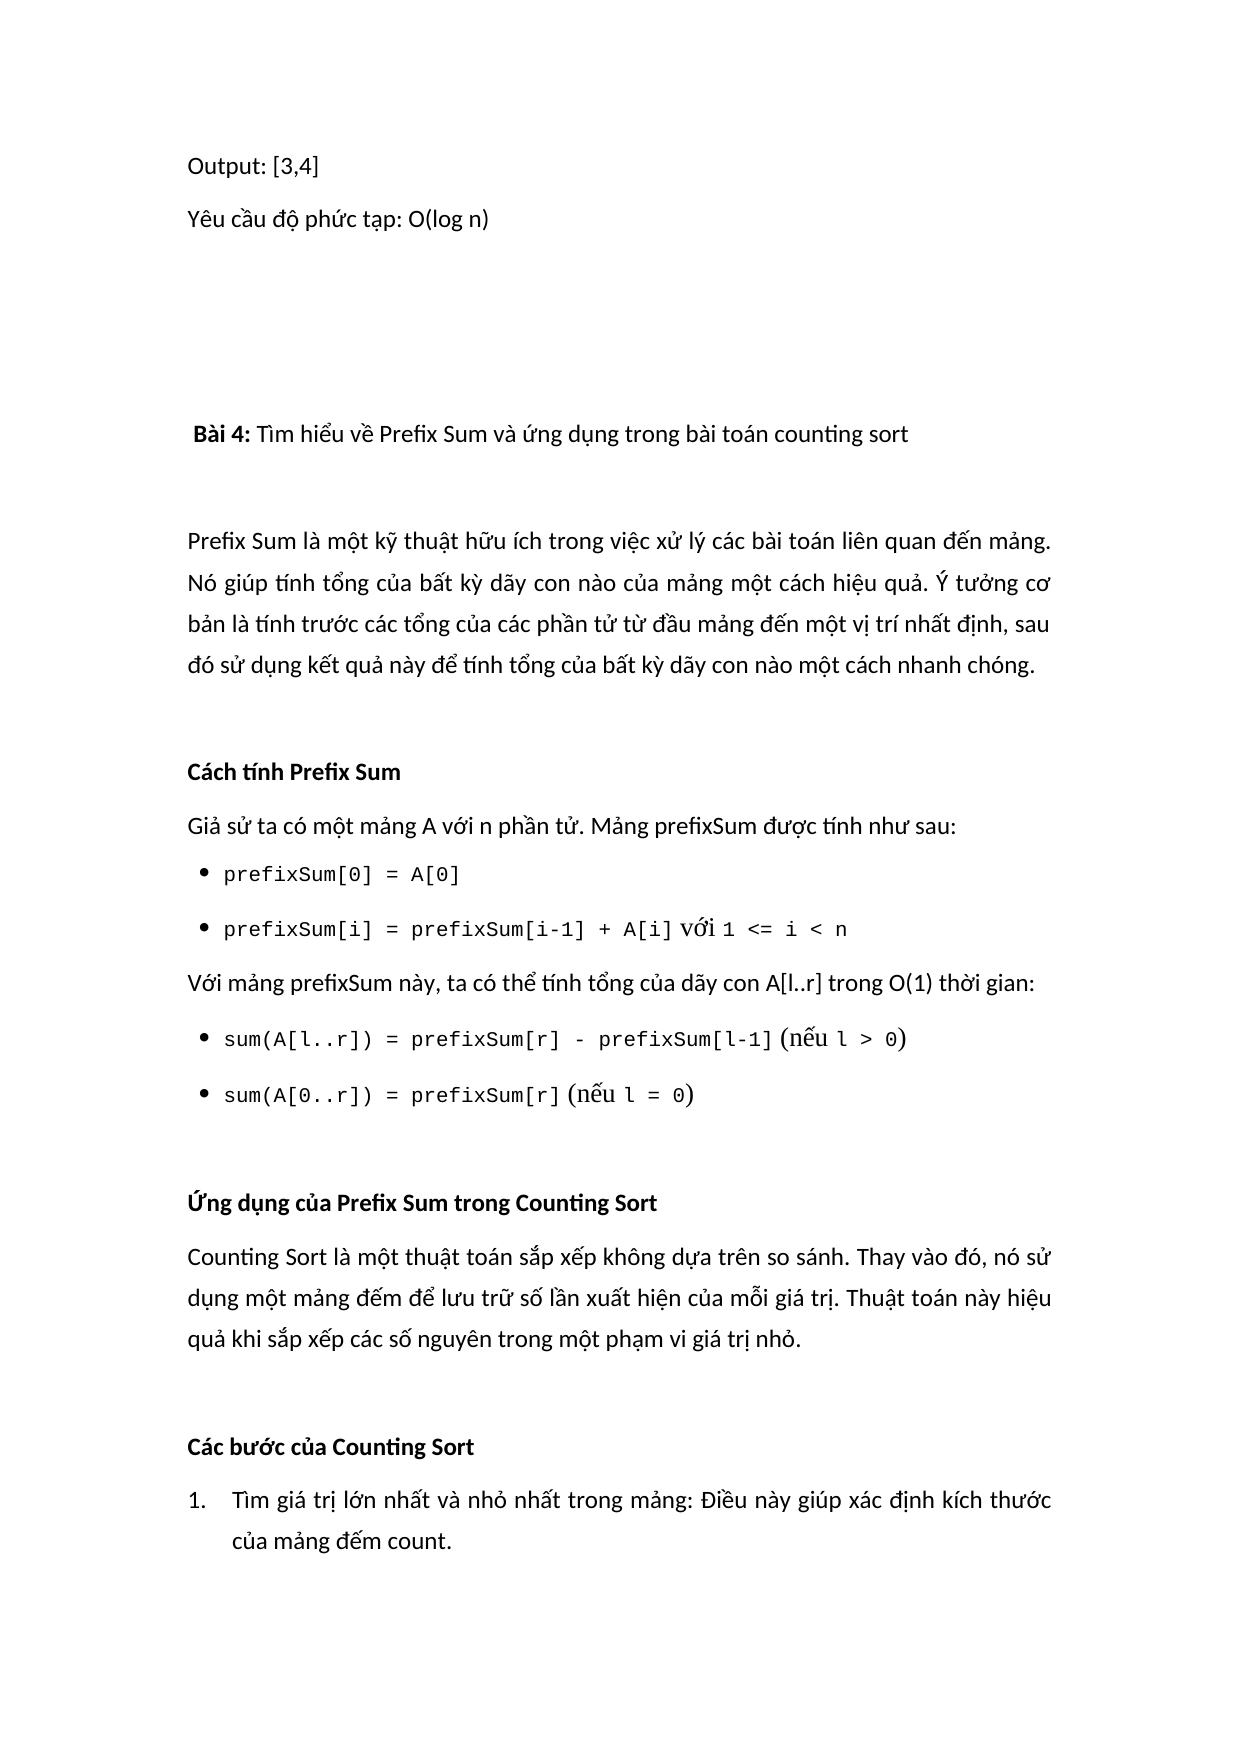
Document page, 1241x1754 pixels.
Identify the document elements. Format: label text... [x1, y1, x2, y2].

text Prefix Sum là một kỹ thuật hữu ích trong việc xử lý các bài toán liên quan đến mảng. Nó giúp tính tổng của bất kỳ dãy con nào của mảng một cách hiệu quả. Ý tưởng cơ bản là tính trước các tổng của các phần tử từ đầu mảng đến một vị trí nhất định, sau đó sử dụng kết quả này để tính tổng của bất kỳ dãy con nào một cách nhanh chóng. [187, 526, 1053, 679]
text · sum(A[0..r]) = prefixSum[r] (nếu l = 0) [187, 1077, 1053, 1109]
text · prefixSum[0] = A[0] [187, 863, 1053, 887]
text Bài 4: Tìm hiểu về Prefix Sum và ứng dụng trong bài toán counting sort [187, 418, 1053, 449]
list Tìm giá trị lớn nhất và nhỏ nhất trong mảng: Điều này giúp xác định kích thước của mảng đếm count. [187, 1484, 1053, 1556]
text Các bước của Counting Sort [187, 1431, 1053, 1461]
text Giả sử ta có một mảng A với n phần tử. Mảng prefixSum được tính như sau: [187, 810, 1053, 840]
text Với mảng prefixSum này, ta có thể tính tổng của dãy con A[l..r] trong O(1) thời gian: [187, 967, 1053, 998]
text Output: [3,4] [187, 150, 1053, 181]
text · sum(A[l..r]) = prefixSum[r] - prefixSum[l-1] (nếu l > 0) [187, 1021, 1053, 1053]
text Ứng dụng của Prefix Sum trong Counting Sort [187, 1187, 1053, 1218]
text Cách tính Prefix Sum [187, 756, 1053, 787]
text · prefixSum[i] = prefixSum[i-1] + A[i] với 1 <= i < n [187, 912, 1053, 943]
text Counting Sort là một thuật toán sắp xếp không dựa trên so sánh. Thay vào đó, nó sử dụng một mảng đếm để lưu trữ số lần xuất hiện của mỗi giá trị. Thuật toán này hiệu quả khi sắp xếp các số nguyên trong một phạm vi giá trị nhỏ. [187, 1241, 1053, 1354]
text Yêu cầu độ phức tạp: O(log n) [187, 204, 1053, 234]
